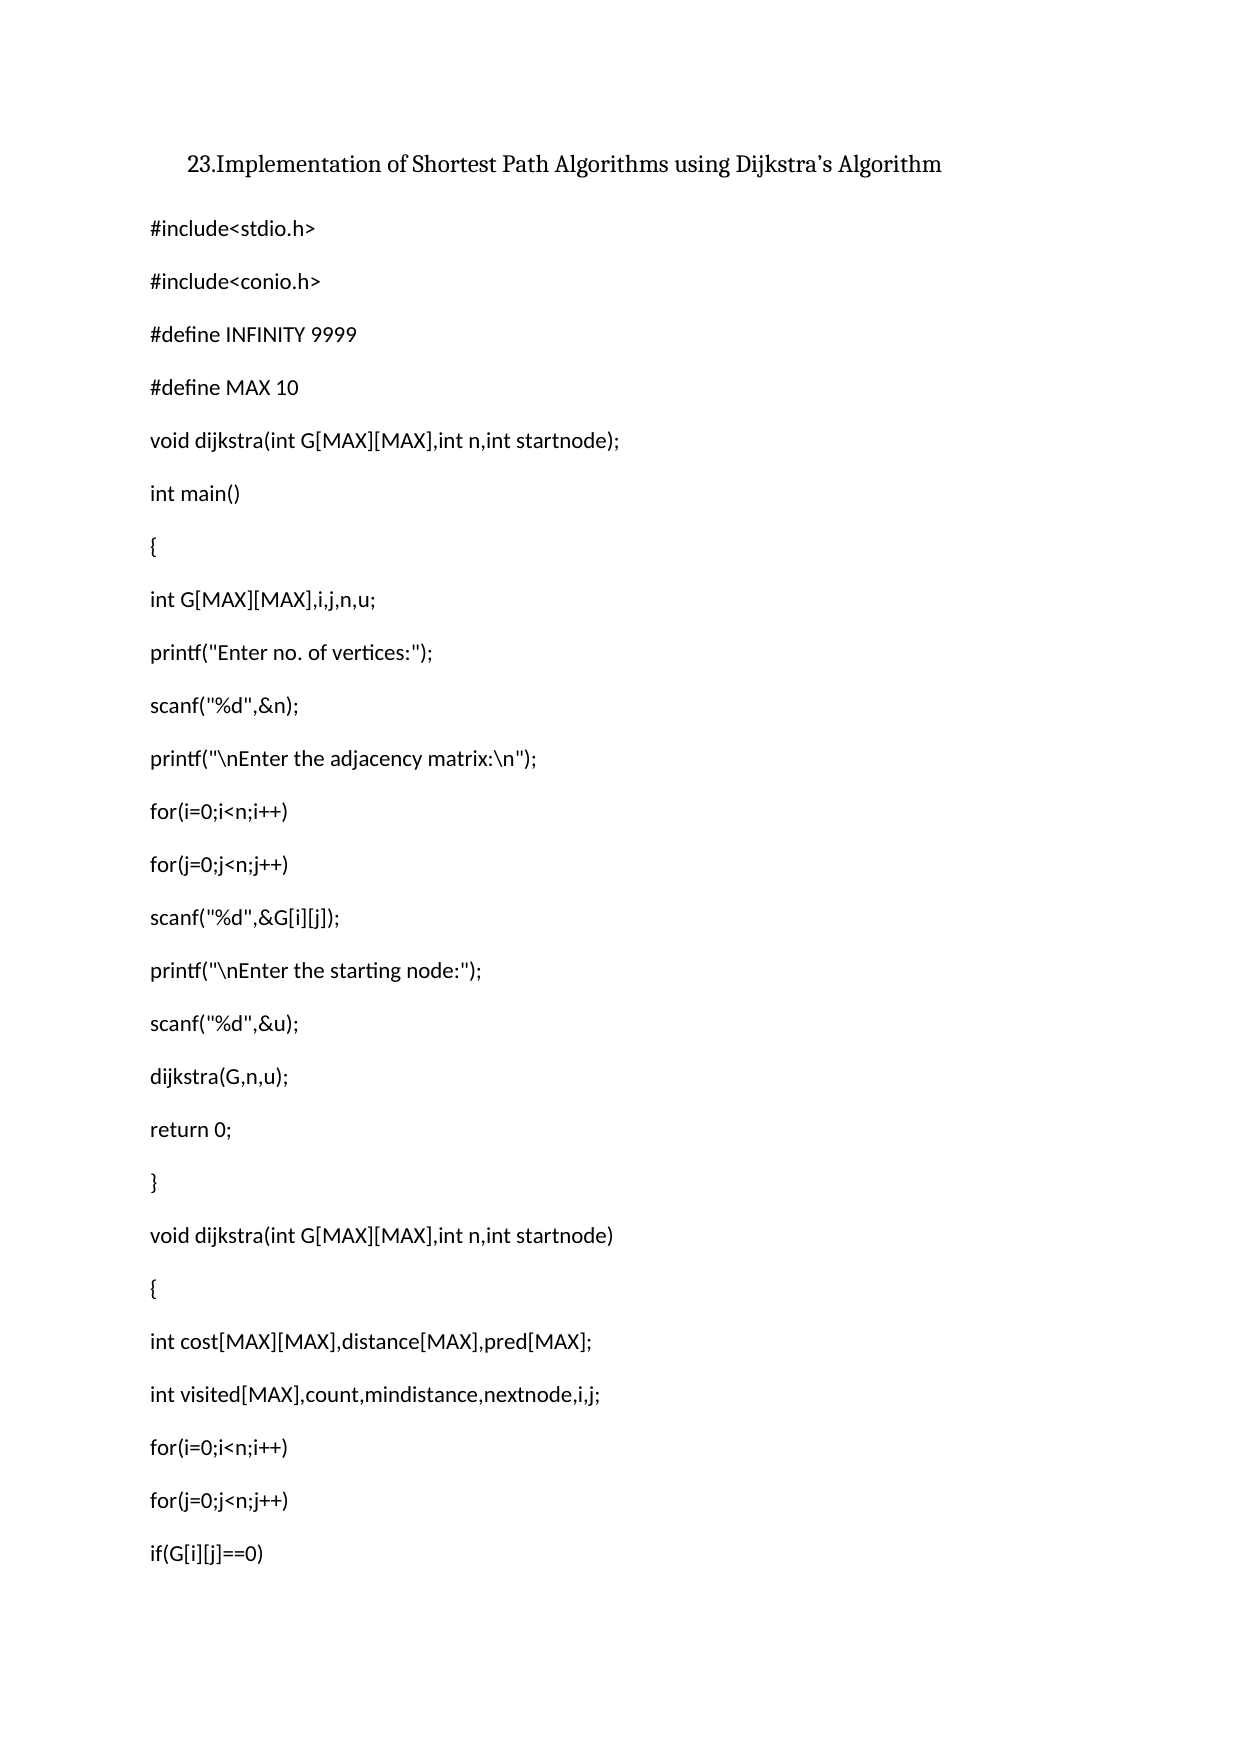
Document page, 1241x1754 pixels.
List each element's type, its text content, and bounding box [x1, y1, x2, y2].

text 23.Implementation of Shortest Path Algorithms using Dijkstra’s Algorithm [187, 150, 1090, 179]
text scanf("%d",&u); [150, 1009, 1090, 1037]
text for(j=0;j<n;j++) [150, 850, 1090, 878]
text int cost[MAX][MAX],distance[MAX],pred[MAX]; [150, 1327, 1090, 1355]
text scanf("%d",&n); [150, 691, 1090, 719]
text printf("\nEnter the adjacency matrix:\n"); [150, 744, 1090, 772]
text { [150, 532, 1090, 560]
text #include<conio.h> [150, 267, 1090, 295]
text return 0; [150, 1115, 1090, 1143]
text for(i=0;i<n;i++) [150, 1433, 1090, 1461]
text int main() [150, 479, 1090, 507]
text scanf("%d",&G[i][j]); [150, 903, 1090, 931]
text dijkstra(G,n,u); [150, 1062, 1090, 1090]
text for(i=0;i<n;i++) [150, 797, 1090, 825]
text int G[MAX][MAX],i,j,n,u; [150, 585, 1090, 613]
text int visited[MAX],count,mindistance,nextnode,i,j; [150, 1380, 1090, 1408]
text } [150, 1168, 1090, 1196]
text printf("\nEnter the starting node:"); [150, 956, 1090, 984]
text #include<stdio.h> [150, 214, 1090, 242]
text if(G[i][j]==0) [150, 1539, 1090, 1567]
text void dijkstra(int G[MAX][MAX],int n,int startnode) [150, 1221, 1090, 1249]
text for(j=0;j<n;j++) [150, 1486, 1090, 1514]
text printf("Enter no. of vertices:"); [150, 638, 1090, 666]
text void dijkstra(int G[MAX][MAX],int n,int startnode); [150, 426, 1090, 454]
text #define MAX 10 [150, 373, 1090, 401]
text #define INFINITY 9999 [150, 320, 1090, 348]
text { [150, 1274, 1090, 1302]
